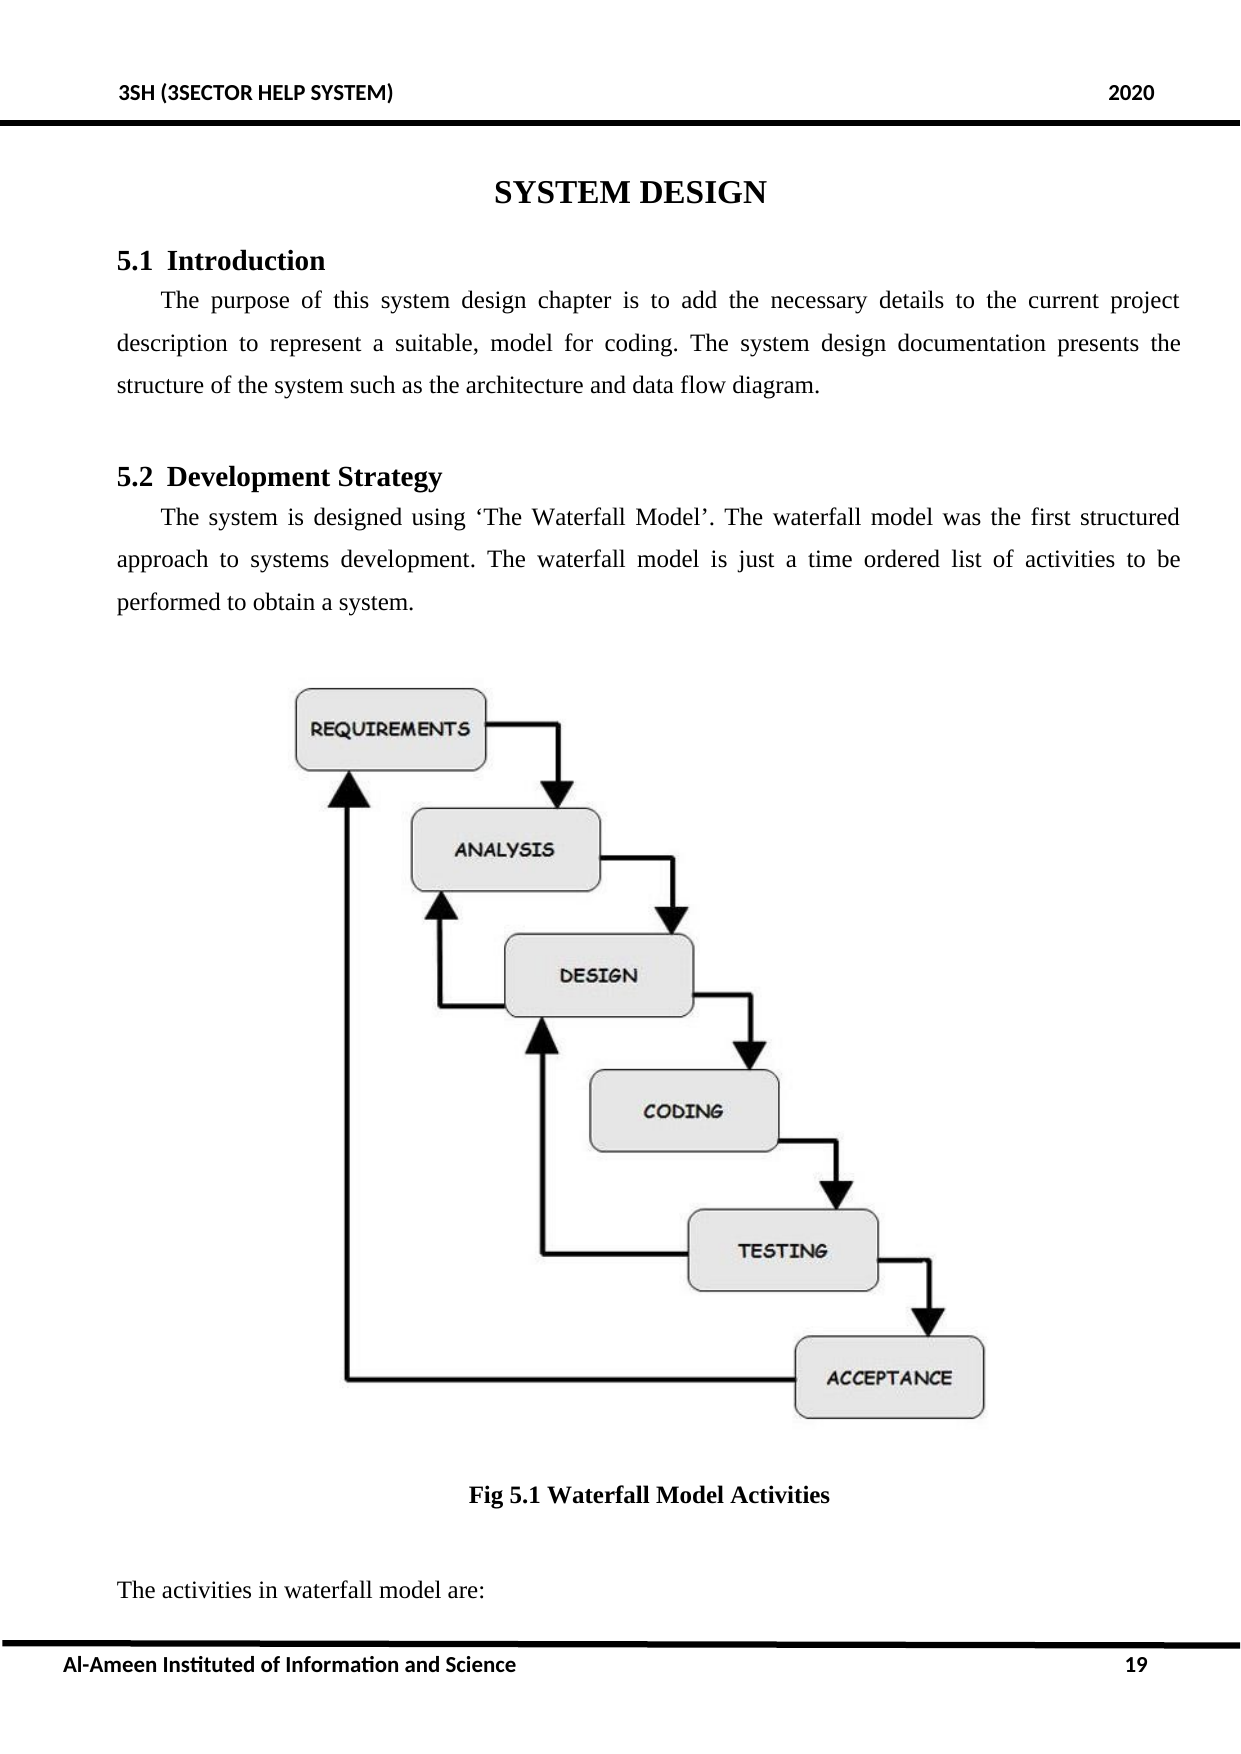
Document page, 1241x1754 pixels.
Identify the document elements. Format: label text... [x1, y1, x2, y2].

text The activities in waterfall model are: [117, 1575, 1182, 1604]
text Fig 5.1 Waterfall Model Activities [123, 1481, 1176, 1509]
subtitle 5.1 Introduction [117, 243, 1181, 276]
subtitle SYSTEM DESIGN [118, 173, 1143, 211]
picture [247, 647, 1037, 1450]
subtitle 5.2 Development Strategy [117, 459, 1181, 493]
text The purpose of this system design chapter is to add the necessary details to the current project description to represent a suitable, model for coding. The system design documentation presents the structure of the system such as the architecture and data flow diagram. [117, 285, 1182, 399]
text The system is designed using ‘The Waterfall Model’. The waterfall model was the first structured approach to systems development. The waterfall model is just a time ordered list of activities to be performed to obtain a system. [117, 502, 1182, 616]
